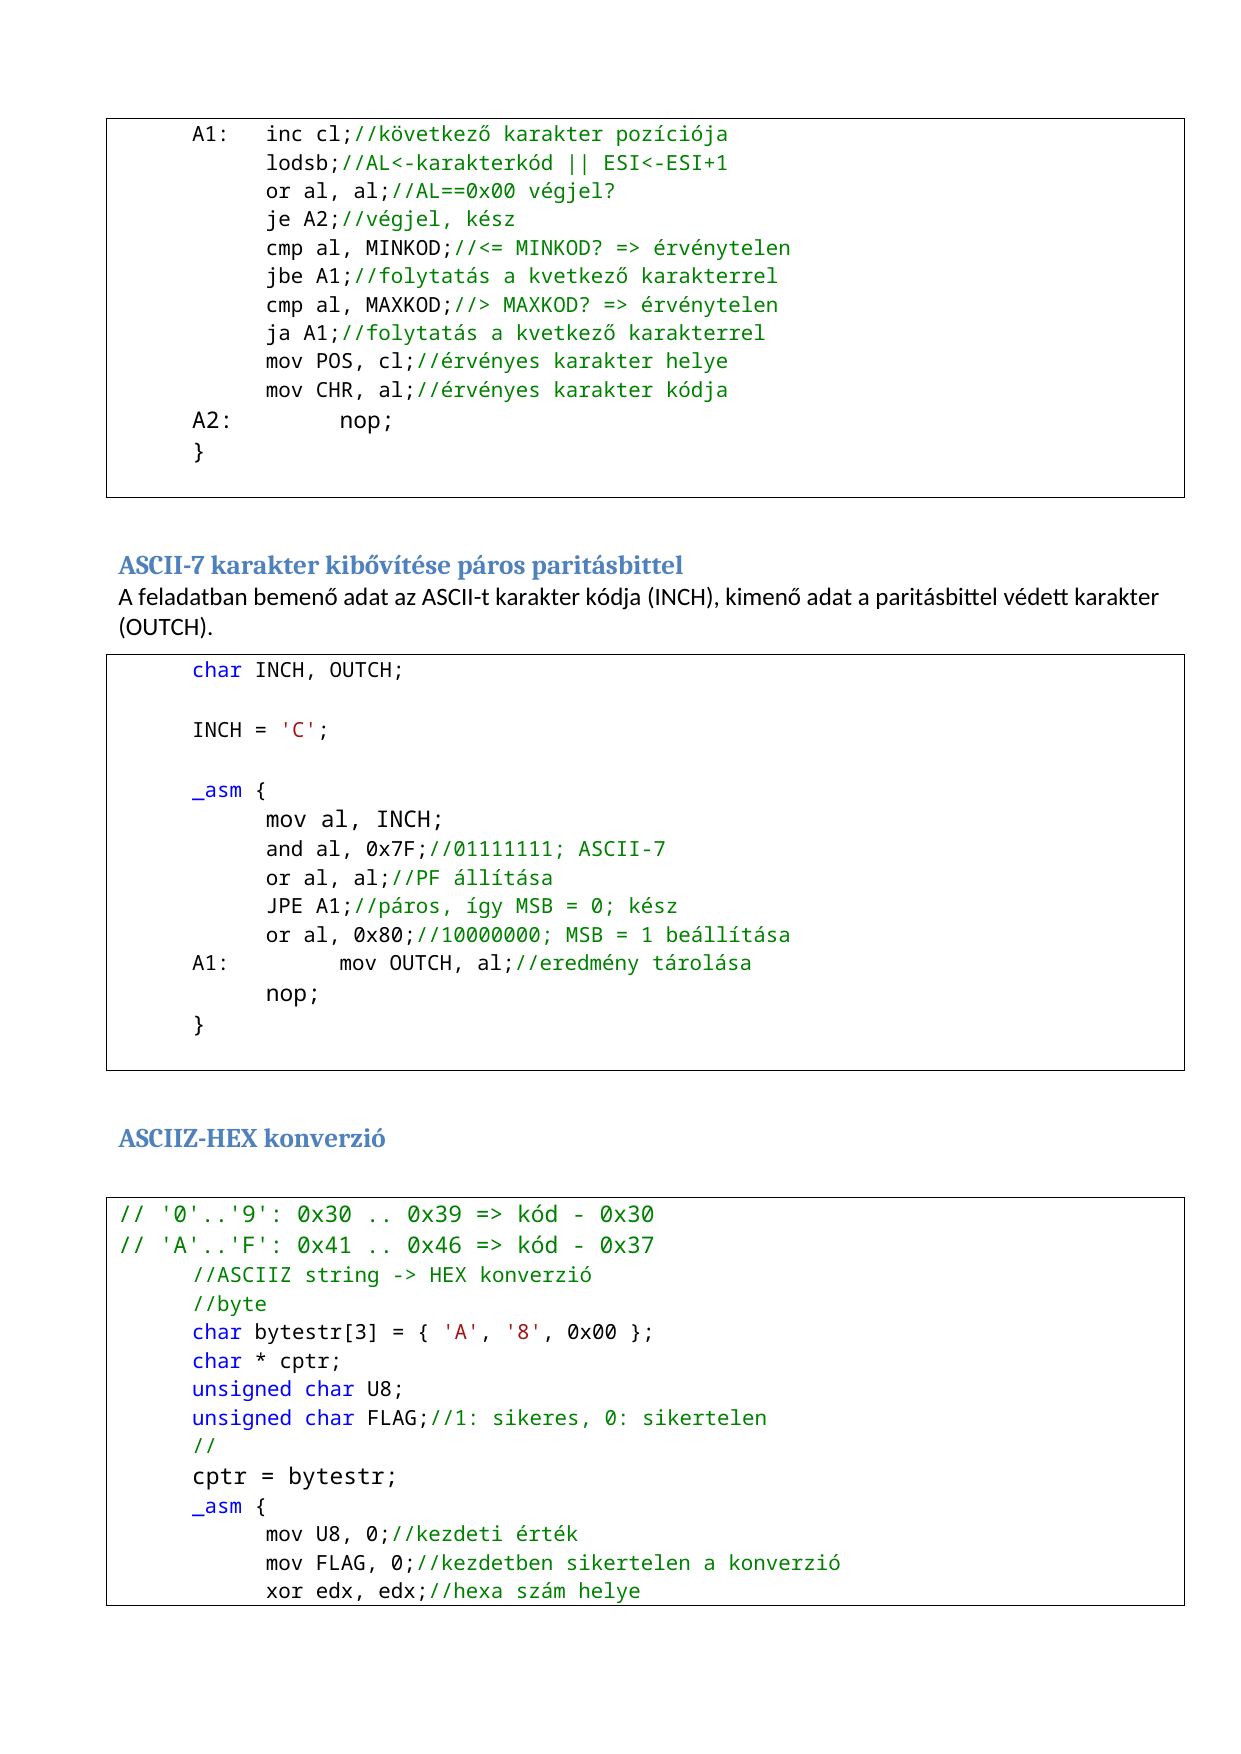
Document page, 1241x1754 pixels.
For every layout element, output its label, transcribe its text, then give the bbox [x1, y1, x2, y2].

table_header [107, 1198, 1184, 1604]
table_header char INCH, OUTCH; INCH = 'C'; _asm { mov al, INCH; and al, 0x7F;//01111111; ASCII-7 or al, al;//PF állítása JPE A1;//páros, így MSB = 0; kész or al, 0x80;//10000000; MSB = 1 beállítása A1: mov OUTCH, al;//eredmény tárolása nop; } [107, 655, 1184, 1070]
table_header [107, 119, 1184, 497]
subtitle ASCIIZ-HEX konverzió [118, 1123, 1181, 1154]
subtitle ASCII-7 karakter kibővítése páros paritásbittel [118, 550, 1181, 581]
text A feladatban bemenő adat az ASCII-t karakter kódja (INCH), kimenő adat a paritásbittel védett karakter (OUTCH). [118, 581, 1181, 642]
